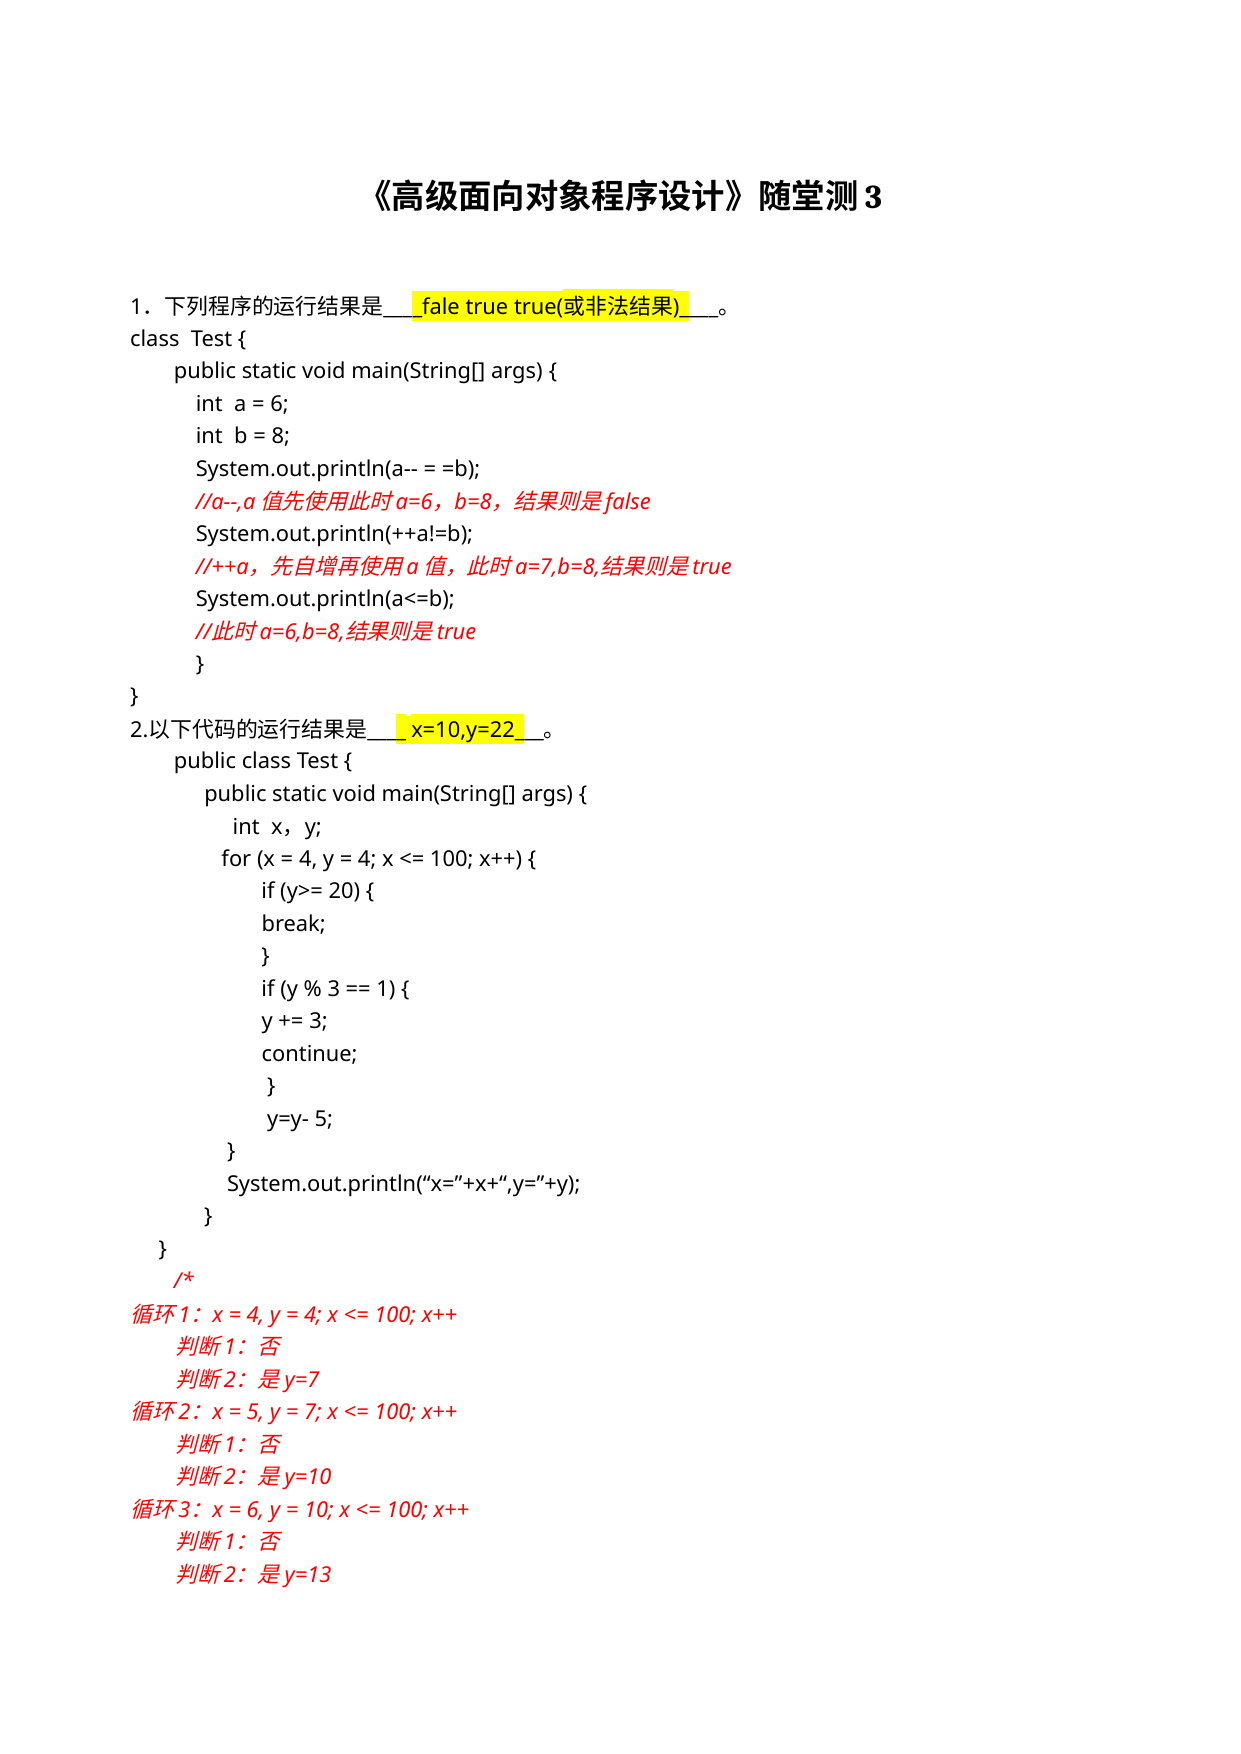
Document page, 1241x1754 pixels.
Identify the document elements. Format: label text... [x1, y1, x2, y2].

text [130, 1264, 1110, 1589]
text public class Test { public static void main(String[] args) { int x，y; for (x = 4, y = 4; x <= 100; x++) { if (y>= 20) { break; } if (y % 3 == 1) { y += 3; continue; } y=y- 5; } System.out.println(“x=”+x+“,y=”+y); } } [130, 744, 1110, 1264]
text 1．下列程序的运行结果是____fale true true(或非法结果)____。 [130, 289, 1110, 322]
text public static void main(String[] args) { [130, 354, 1110, 387]
text System.out.println(a-- = =b); [130, 452, 1110, 484]
text int a = 6; [130, 387, 1110, 419]
subtitle 《高级面向对象程序设计》随堂测3 [130, 162, 1110, 227]
text //++a，先自增再使用a值，此时a=7,b=8,结果则是true [130, 549, 1110, 582]
text System.out.println(++a!=b); [130, 517, 1110, 549]
text //此时a=6,b=8,结果则是true [130, 614, 1110, 647]
text class Test { [130, 322, 1110, 354]
text } [130, 679, 1110, 712]
text int b = 8; [130, 419, 1110, 452]
text //a--,a值先使用此时a=6，b=8，结果则是false [130, 484, 1110, 517]
text 2.以下代码的运行结果是____ x=10,y=22___。 [130, 712, 1110, 744]
text } [130, 647, 1110, 679]
text System.out.println(a<=b); [130, 582, 1110, 614]
